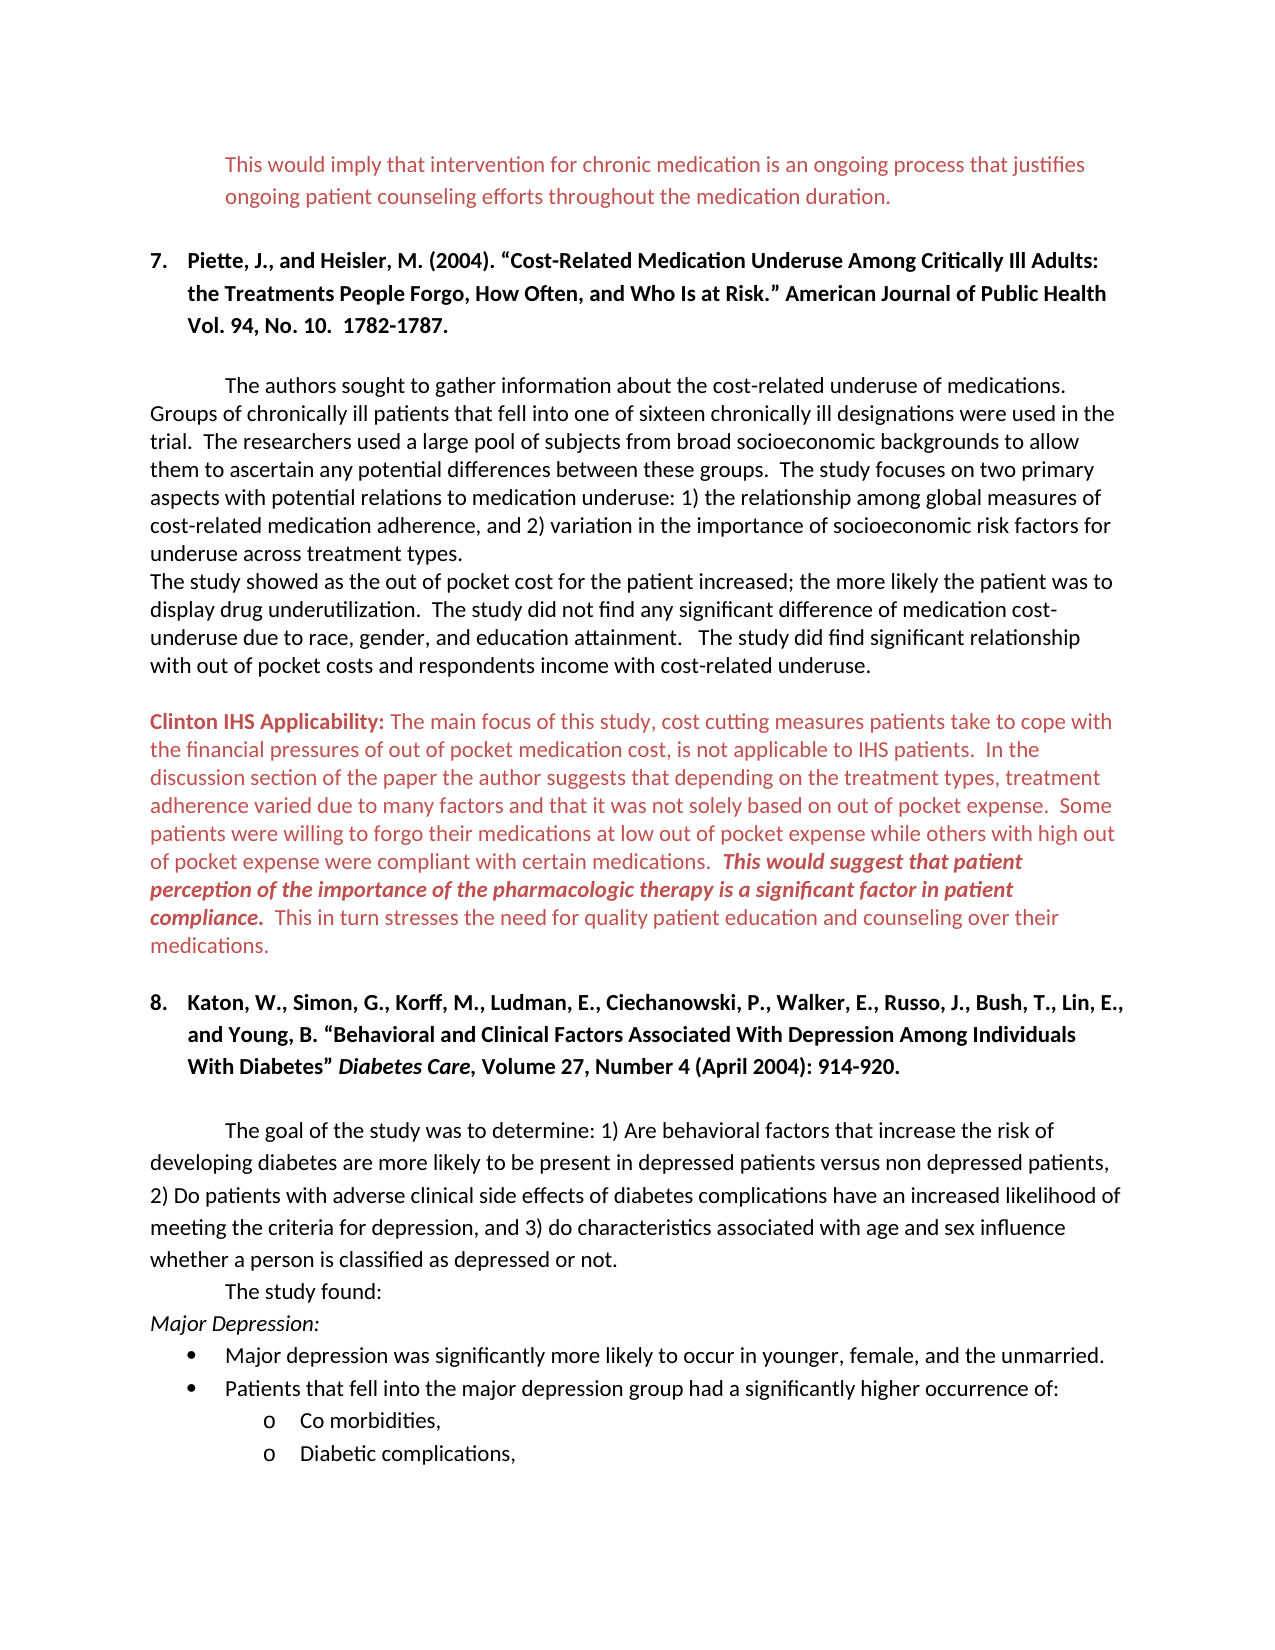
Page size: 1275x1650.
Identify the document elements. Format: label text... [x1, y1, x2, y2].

list Katon, W., Simon, G., Korff, M., Ludman, E., Ciechanowski, P., Walker, E., Russo, J., Bush, T., Lin, E., and Young, B. “Behavioral and Clinical Factors Associated With Depression Among Individuals With Diabetes” Diabetes Care, Volume 27, Number 4 (April 2004): 914-920. [150, 988, 1125, 1080]
list Major depression was significantly more likely to occur in younger, female, and the unmarried. [187, 1342, 1125, 1370]
text The study found: [150, 1277, 1125, 1305]
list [187, 150, 1125, 210]
text The study showed as the out of pocket cost for the patient increased; the more likely the patient was to display drug underutilization. The study did not find any significant difference of medication cost-underuse due to race, gender, and education attainment. The study did find significant relationship with out of pocket costs and respondents income with cost-related underuse. [150, 567, 1125, 679]
list Patients that fell into the major depression group had a significantly higher occurrence of: [187, 1374, 1125, 1402]
text The authors sought to gather information about the cost-related underuse of medications. Groups of chronically ill patients that fell into one of sixteen chronically ill designations were used in the trial. The researchers used a large pool of subjects from broad socioeconomic backgrounds to allow them to ascertain any potential differences between these groups. The study focuses on two primary aspects with potential relations to medication underuse: 1) the relationship among global measures of cost-related medication adherence, and 2) variation in the importance of socioeconomic risk factors for underuse across treatment types. [150, 371, 1125, 567]
text Clinton IHS Applicability: The main focus of this study, cost cutting measures patients take to cope with the financial pressures of out of pocket medication cost, is not applicable to IHS patients. In the discussion section of the paper the author suggests that depending on the treatment types, treatment adherence varied due to many factors and that it was not solely based on out of pocket expense. Some patients were willing to forgo their medications at low out of pocket expense while others with high out of pocket expense were compliant with certain medications. This would suggest that patient perception of the importance of the pharmacologic therapy is a significant factor in patient compliance. This in turn stresses the need for quality patient education and counseling over their medications. [150, 707, 1125, 959]
list Diabetic complications, [262, 1439, 1125, 1469]
list Co morbidities, [262, 1406, 1125, 1435]
list Piette, J., and Heisler, M. (2004). “Cost-Related Medication Underuse Among Critically Ill Adults: the Treatments People Forgo, How Often, and Who Is at Risk.” American Journal of Public Health Vol. 94, No. 10. 1782-1787. [150, 247, 1125, 339]
text Major Depression: [150, 1309, 1125, 1337]
text The goal of the study was to determine: 1) Are behavioral factors that increase the risk of developing diabetes are more likely to be present in depressed patients versus non depressed patients, 2) Do patients with adverse clinical side effects of diabetes complications have an increased likelihood of meeting the criteria for depression, and 3) do characteristics associated with age and sex influence whether a person is classified as depressed or not. [150, 1116, 1125, 1273]
